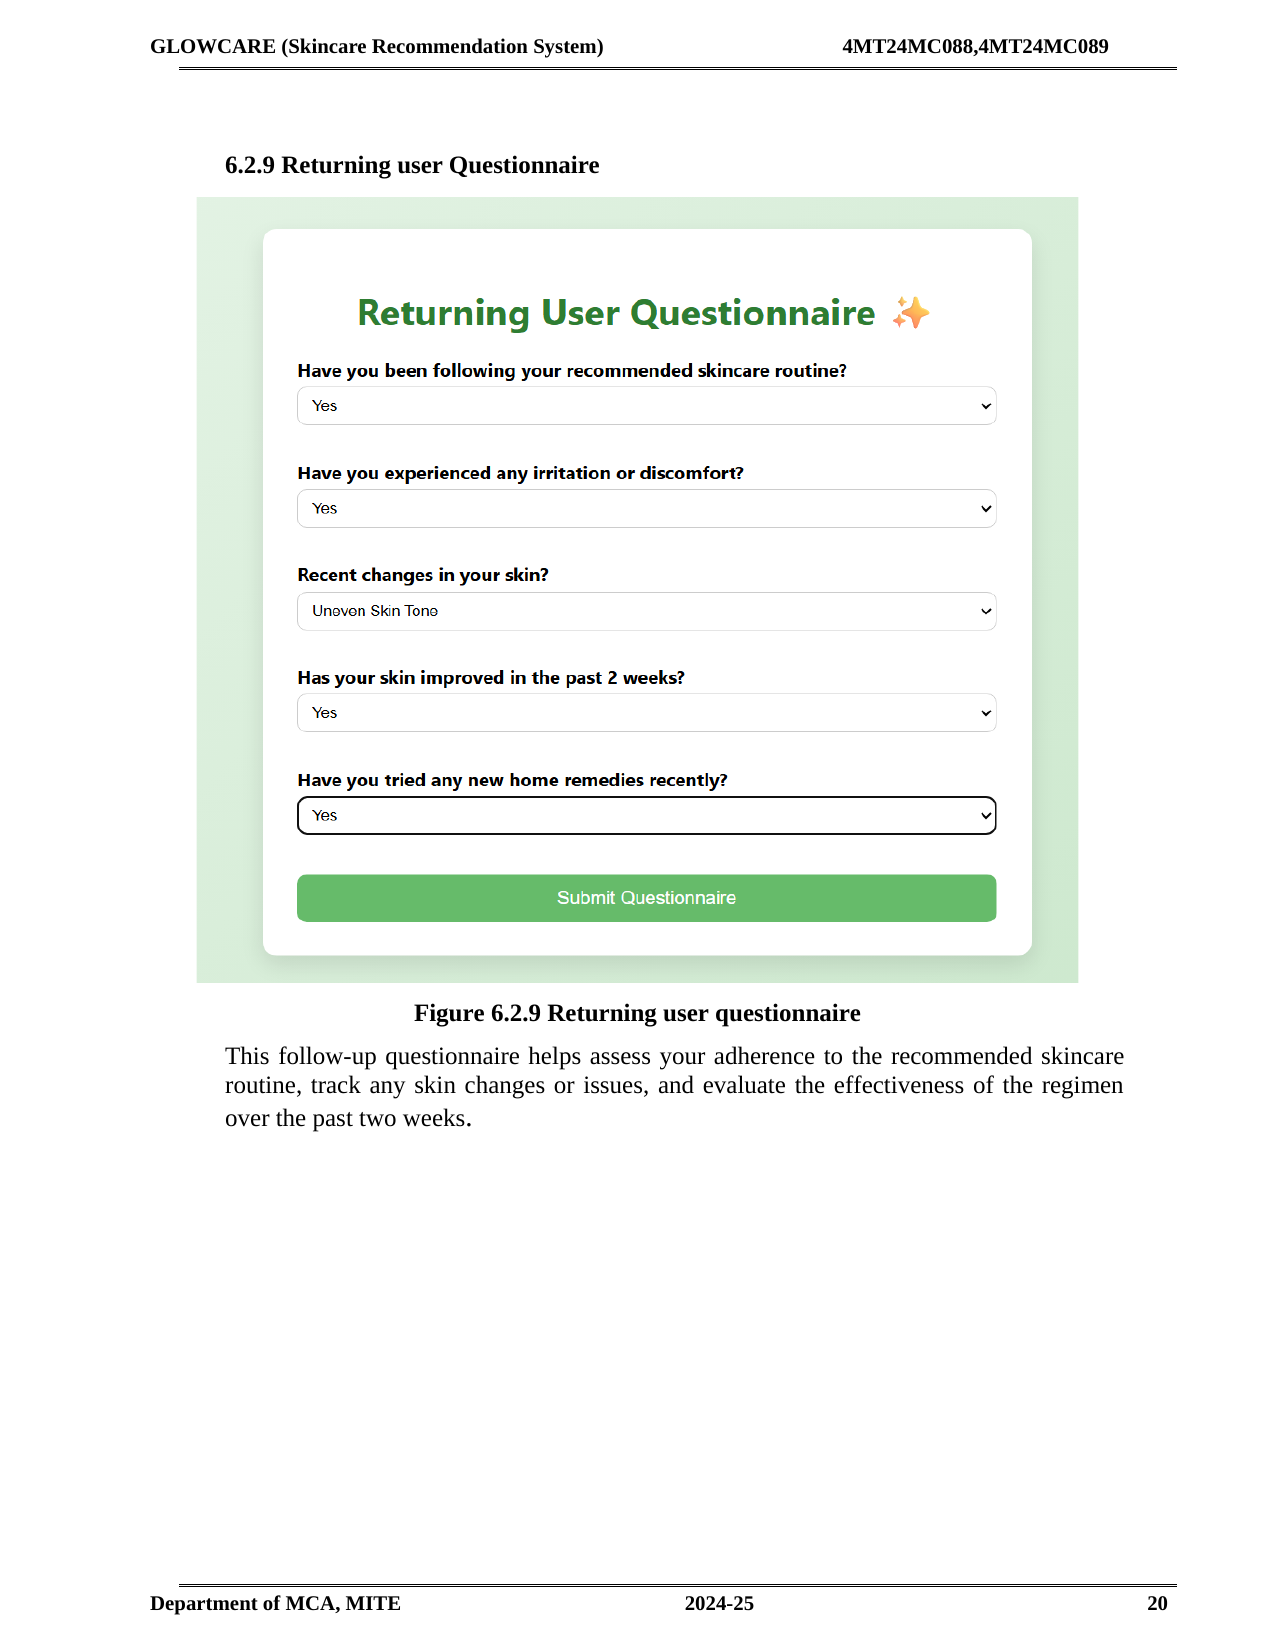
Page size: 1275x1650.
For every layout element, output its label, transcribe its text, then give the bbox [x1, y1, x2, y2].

text Figure 6.2.9 Returning user questionnaire [150, 998, 1125, 1027]
text 6.2.9 Returning user Questionnaire [150, 150, 1125, 179]
text This follow-up questionnaire helps assess your adherence to the recommended skincare routine, track any skin changes or issues, and evaluate the effectiveness of the regimen over the past two weeks. [225, 1041, 1125, 1132]
picture [196, 197, 1079, 983]
